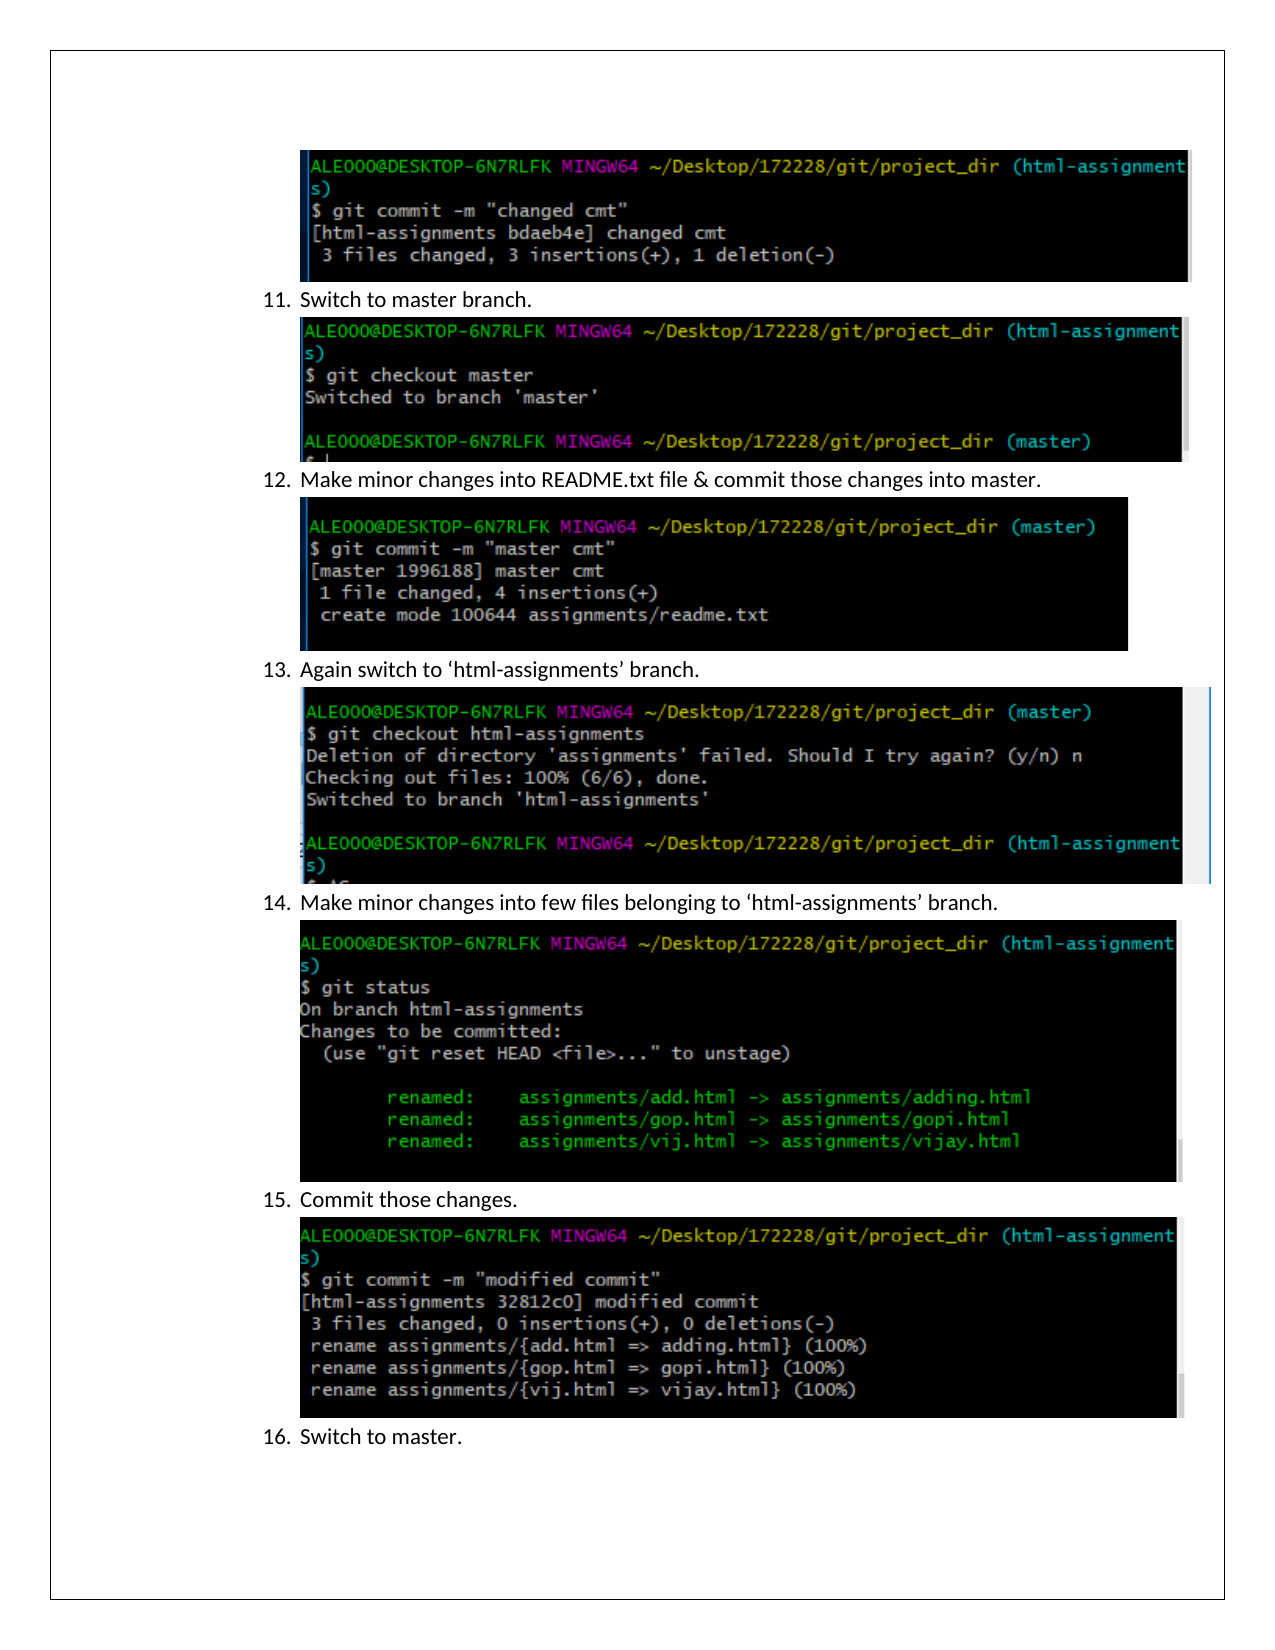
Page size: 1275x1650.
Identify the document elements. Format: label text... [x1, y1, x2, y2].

list Switch to master branch. [262, 285, 1125, 313]
picture [300, 150, 1193, 282]
list Switch to master. [262, 1422, 1125, 1450]
list Make minor changes into few files belonging to ‘html-assignments’ branch. [262, 888, 1125, 916]
picture [300, 687, 1211, 884]
picture [300, 497, 1129, 651]
list Commit those changes. [262, 1186, 1125, 1213]
list Again switch to ‘html-assignments’ branch. [262, 655, 1125, 683]
picture [300, 317, 1189, 462]
list Make minor changes into README.txt file & commit those changes into master. [262, 466, 1125, 493]
picture [300, 920, 1183, 1182]
picture [300, 1217, 1185, 1418]
